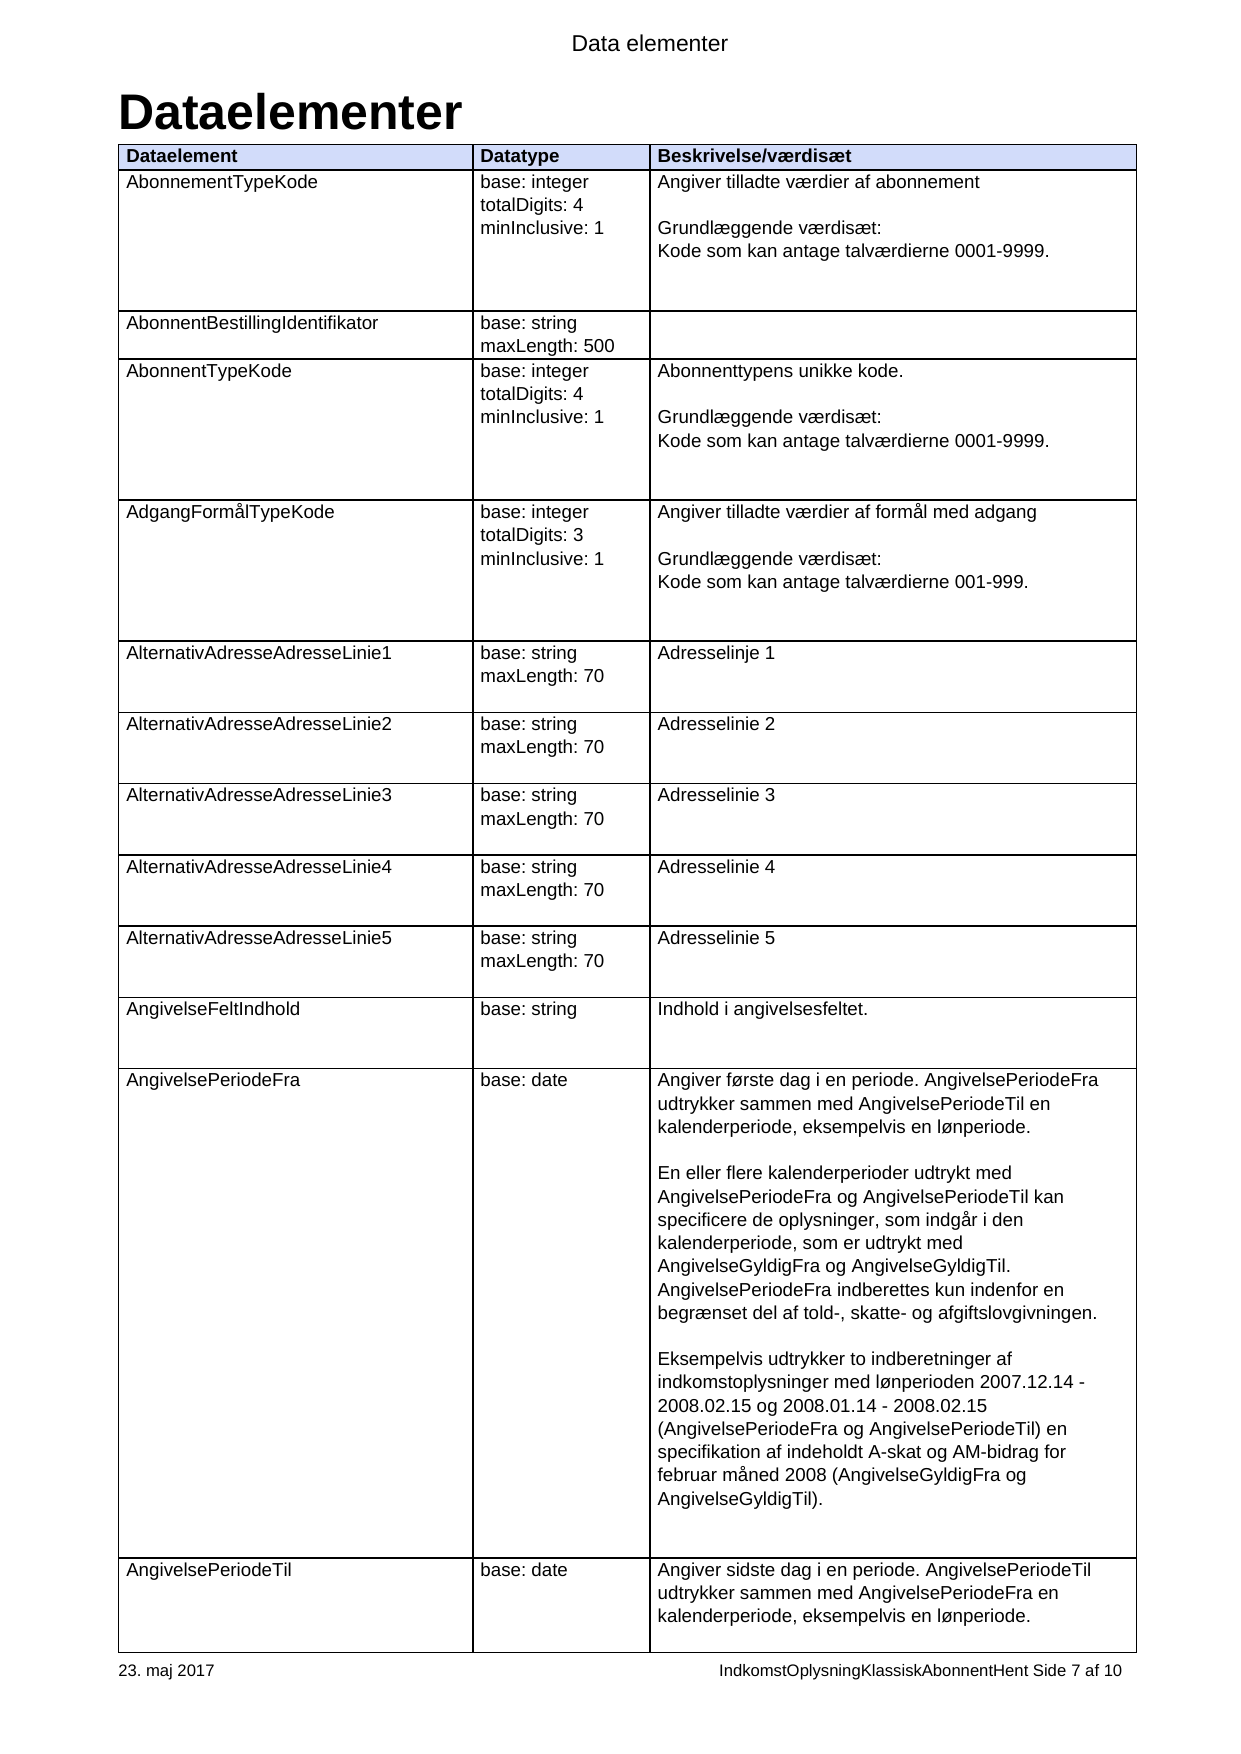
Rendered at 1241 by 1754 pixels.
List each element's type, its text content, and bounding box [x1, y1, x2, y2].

table_cell Angiver første dag i en periode. AngivelsePeriodeFra udtrykker sammen med AngivelsePeriodeTil en kalenderperiode, eksempelvis en lønperiode. En eller flere kalenderperioder udtrykt med AngivelsePeriodeFra og AngivelsePeriodeTil kan specificere de oplysninger, som indgår i den kalenderperiode, som er udtrykt med AngivelseGyldigFra og AngivelseGyldigTil. AngivelsePeriodeFra indberettes kun indenfor en begrænset del af told-, skatte- og afgiftslovgivningen. Eksempelvis udtrykker to indberetninger af indkomstoplysninger med lønperioden 2007.12.14 - 2008.02.15 og 2008.01.14 - 2008.02.15 (AngivelsePeriodeFra og AngivelsePeriodeTil) en specifikation af indeholdt A-skat og AM-bidrag for februar måned 2008 (AngivelseGyldigFra og AngivelseGyldigTil). [651, 1069, 1136, 1557]
table_header Dataelement [119, 145, 472, 169]
table_cell Adresselinie 2 [651, 713, 1136, 783]
table_cell AbonnentBestillingIdentifikator [119, 312, 472, 358]
table_cell AlternativAdresseAdresseLinie1 [119, 642, 472, 711]
table_cell base: string maxLength: 70 [474, 713, 649, 783]
table_cell base: string maxLength: 70 [474, 642, 649, 711]
table_cell base: integer totalDigits: 3 minInclusive: 1 [474, 501, 649, 640]
table_cell Adresselinie 3 [651, 784, 1136, 854]
table_cell Indhold i angivelsesfeltet. [651, 998, 1136, 1068]
text Dataelementer [118, 82, 1181, 140]
table_cell AbonnementTypeKode [119, 171, 472, 310]
table_cell base: string maxLength: 70 [474, 784, 649, 854]
table_cell AlternativAdresseAdresseLinie3 [119, 784, 472, 854]
table_cell base: integer totalDigits: 4 minInclusive: 1 [474, 360, 649, 499]
table_cell Abonnenttypens unikke kode. Grundlæggende værdisæt: Kode som kan antage talværdierne 0001-9999. [651, 360, 1136, 499]
table_cell [651, 312, 1136, 358]
table_cell Angiver tilladte værdier af formål med adgang Grundlæggende værdisæt: Kode som kan antage talværdierne 001-999. [651, 501, 1136, 640]
table_cell AlternativAdresseAdresseLinie2 [119, 713, 472, 783]
table_cell base: date [474, 1069, 649, 1557]
table_header Datatype [474, 145, 649, 169]
table_cell Angiver tilladte værdier af abonnement Grundlæggende værdisæt: Kode som kan antage talværdierne 0001-9999. [651, 171, 1136, 310]
table_cell base: string maxLength: 500 [474, 312, 649, 358]
table_cell Adresselinje 1 [651, 642, 1136, 711]
table_cell base: string maxLength: 70 [474, 927, 649, 996]
table_cell base: string maxLength: 70 [474, 856, 649, 925]
table_cell AngivelsePeriodeFra [119, 1069, 472, 1557]
table_cell Adresselinie 4 [651, 856, 1136, 925]
table_cell AbonnentTypeKode [119, 360, 472, 499]
table_cell AlternativAdresseAdresseLinie5 [119, 927, 472, 996]
table_cell Adresselinie 5 [651, 927, 1136, 996]
table_cell AngivelsePeriodeTil [119, 1559, 472, 1652]
table_cell base: date [474, 1559, 649, 1652]
table_cell AngivelseFeltIndhold [119, 998, 472, 1068]
table_cell base: integer totalDigits: 4 minInclusive: 1 [474, 171, 649, 310]
table_cell AdgangFormålTypeKode [119, 501, 472, 640]
table_cell base: string [474, 998, 649, 1068]
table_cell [651, 1559, 1136, 1652]
table_header Beskrivelse/værdisæt [651, 145, 1136, 169]
table_cell AlternativAdresseAdresseLinie4 [119, 856, 472, 925]
